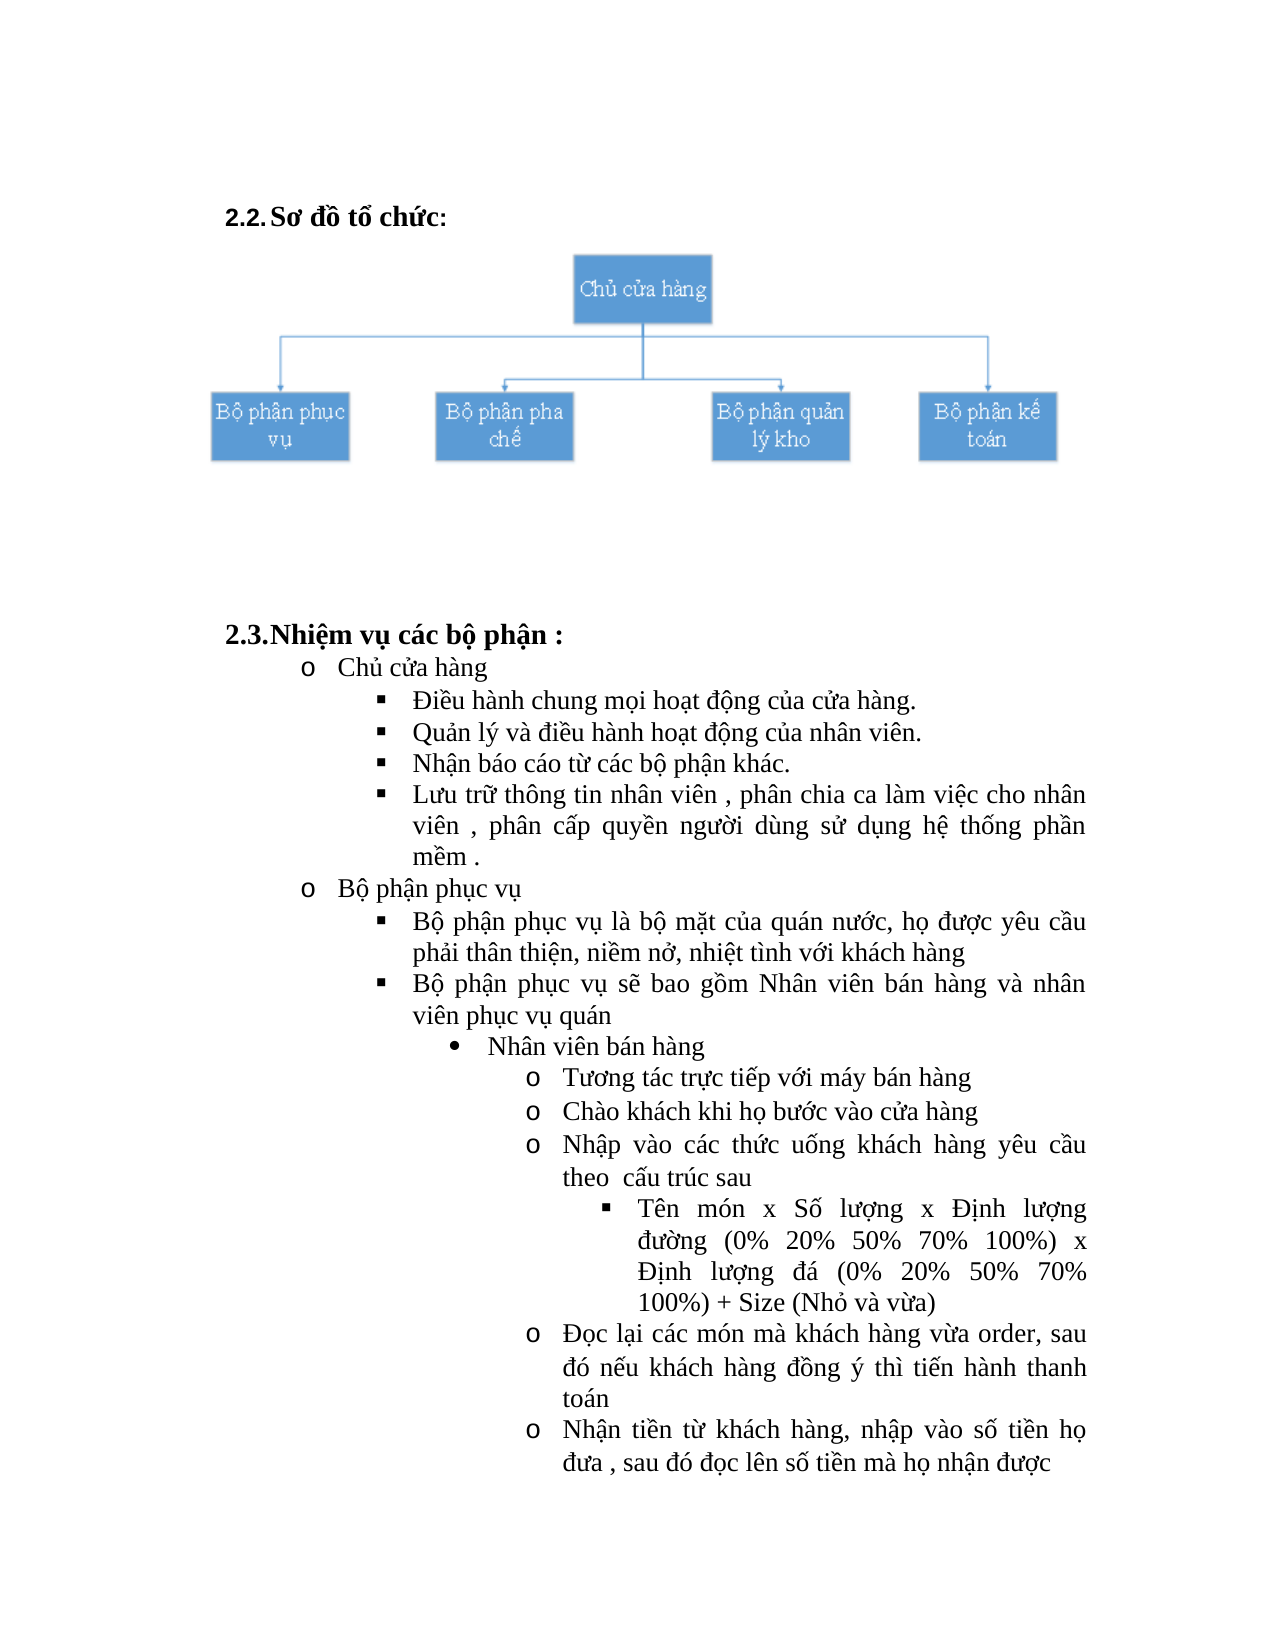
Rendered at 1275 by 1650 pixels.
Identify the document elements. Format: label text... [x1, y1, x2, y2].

list Chào khách khi họ bước vào cửa hàng [525, 1094, 1087, 1128]
list Đọc lại các món mà khách hàng vừa order, sau đó nếu khách hàng đồng ý thì tiến hành thanh toán [525, 1317, 1087, 1413]
list Lưu trữ thông tin nhân viên , phân chia ca làm việc cho nhân viên , phân cấp quyền người dùng sử dụng hệ thống phần mềm . [375, 778, 1087, 872]
list Tương tác trực tiếp với máy bán hàng [525, 1061, 1087, 1094]
list Tên món x Số lượng x Định lượng đường (0% 20% 50% 70% 100%) x Định lượng đá (0% 20% 50% 70% 100%) + Size (Nhỏ và vừa) [600, 1193, 1087, 1317]
list Quản lý và điều hành hoạt động của nhân viên. [375, 716, 1087, 747]
list Chủ cửa hàng [300, 651, 1087, 684]
list Bộ phận phục vụ là bộ mặt của quán nước, họ được yêu cầu phải thân thiện, niềm nở, nhiệt tình với khách hàng [375, 905, 1087, 967]
list Bộ phận phục vụ [300, 872, 1087, 905]
subtitle Nhiệm vụ các bộ phận : [225, 617, 1087, 651]
list Nhập vào các thức uống khách hàng yêu cầu theo cấu trúc sau [525, 1128, 1087, 1193]
list Nhận tiền từ khách hàng, nhập vào số tiền họ đưa , sau đó đọc lên số tiền mà họ nhận được [525, 1413, 1087, 1478]
list Điều hành chung mọi hoạt động của cửa hàng. [375, 684, 1087, 716]
list Nhân viên bán hàng [450, 1030, 1087, 1061]
list Bộ phận phục vụ sẽ bao gồm Nhân viên bán hàng và nhân viên phục vụ quán [375, 967, 1087, 1030]
list Nhận báo cáo từ các bộ phận khác. [375, 747, 1087, 778]
picture [190, 233, 1085, 539]
subtitle Sơ đồ tổ chức: [225, 199, 1087, 233]
